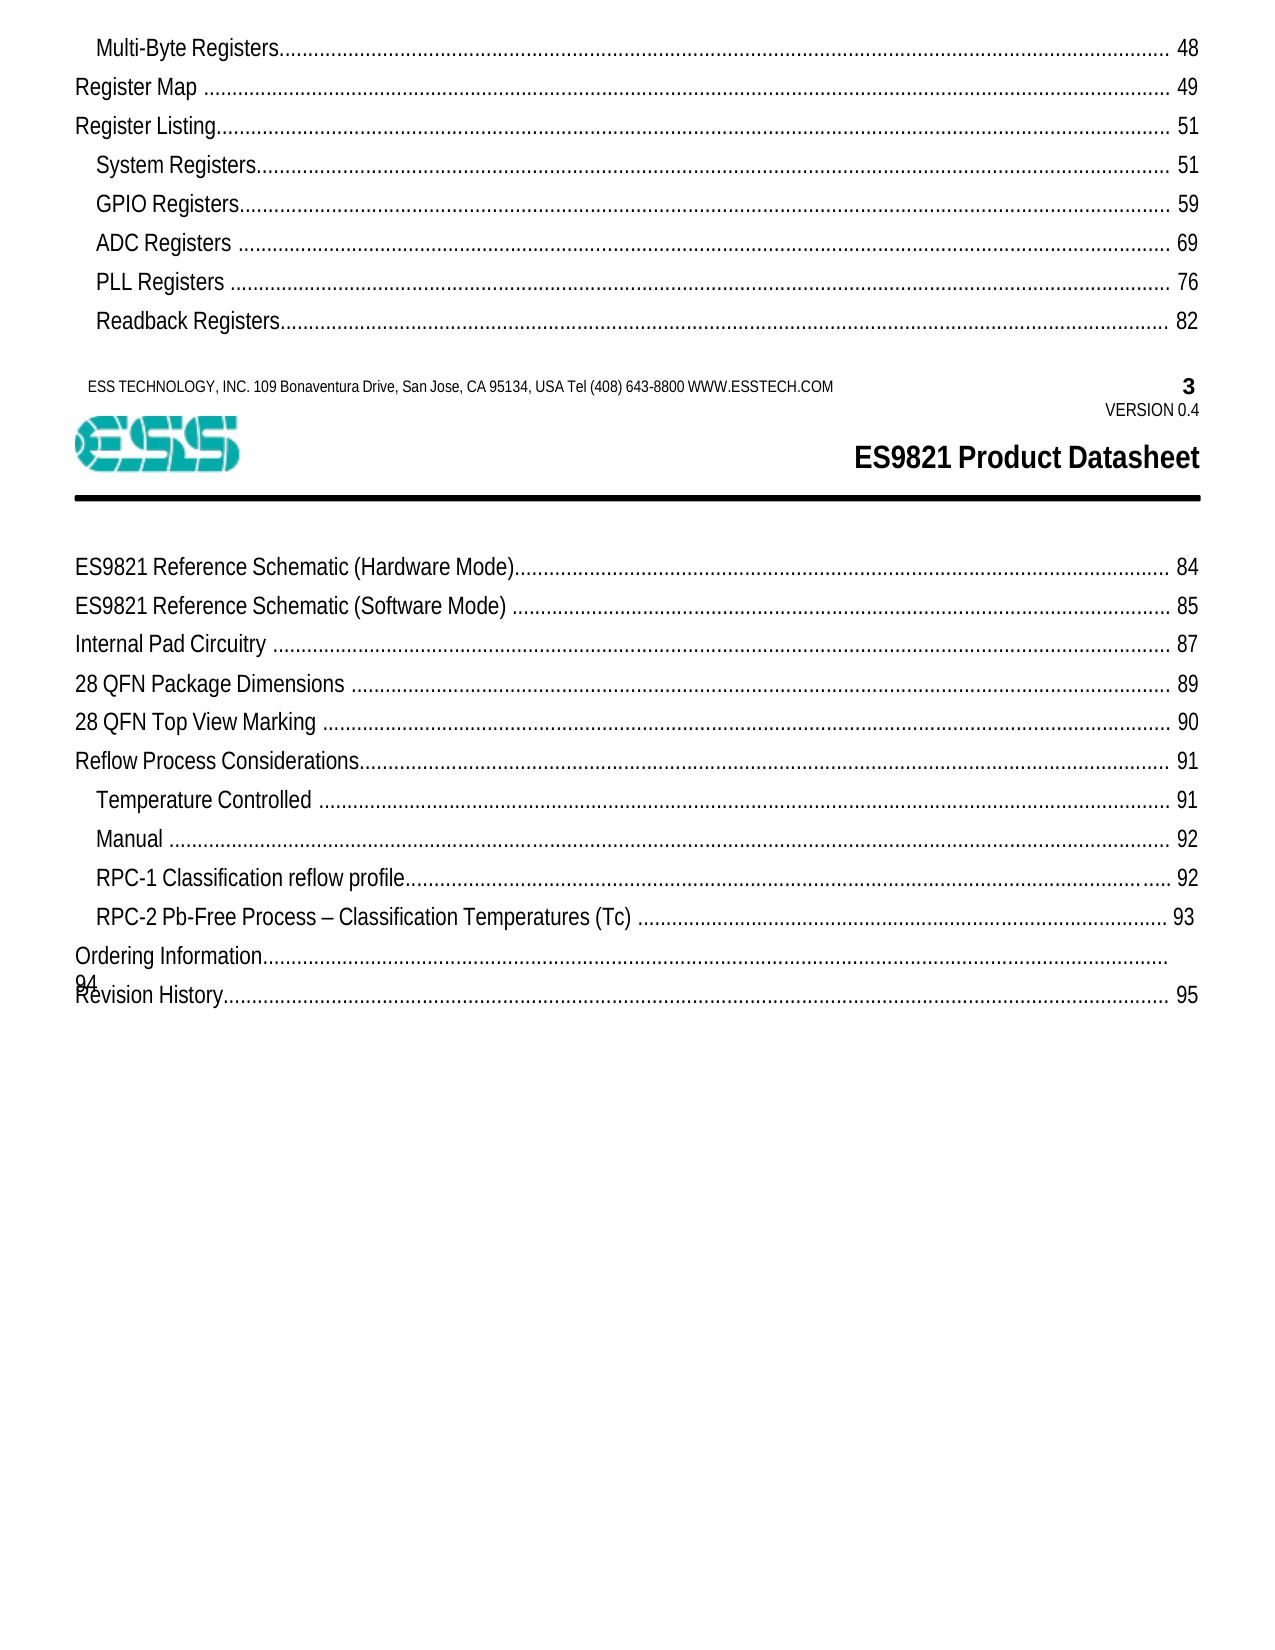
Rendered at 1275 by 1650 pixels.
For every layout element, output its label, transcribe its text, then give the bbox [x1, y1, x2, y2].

text ESS TECHNOLOGY, INC. 109 Bonaventura Drive, San Jose, CA 95134, USA Tel (408) 643-8800 WWW.ESSTECH.COM 3 [88, 373, 1200, 399]
text VERSION 0.4 [1105, 400, 1200, 421]
text ES9821 Product Datasheet [854, 438, 1200, 476]
